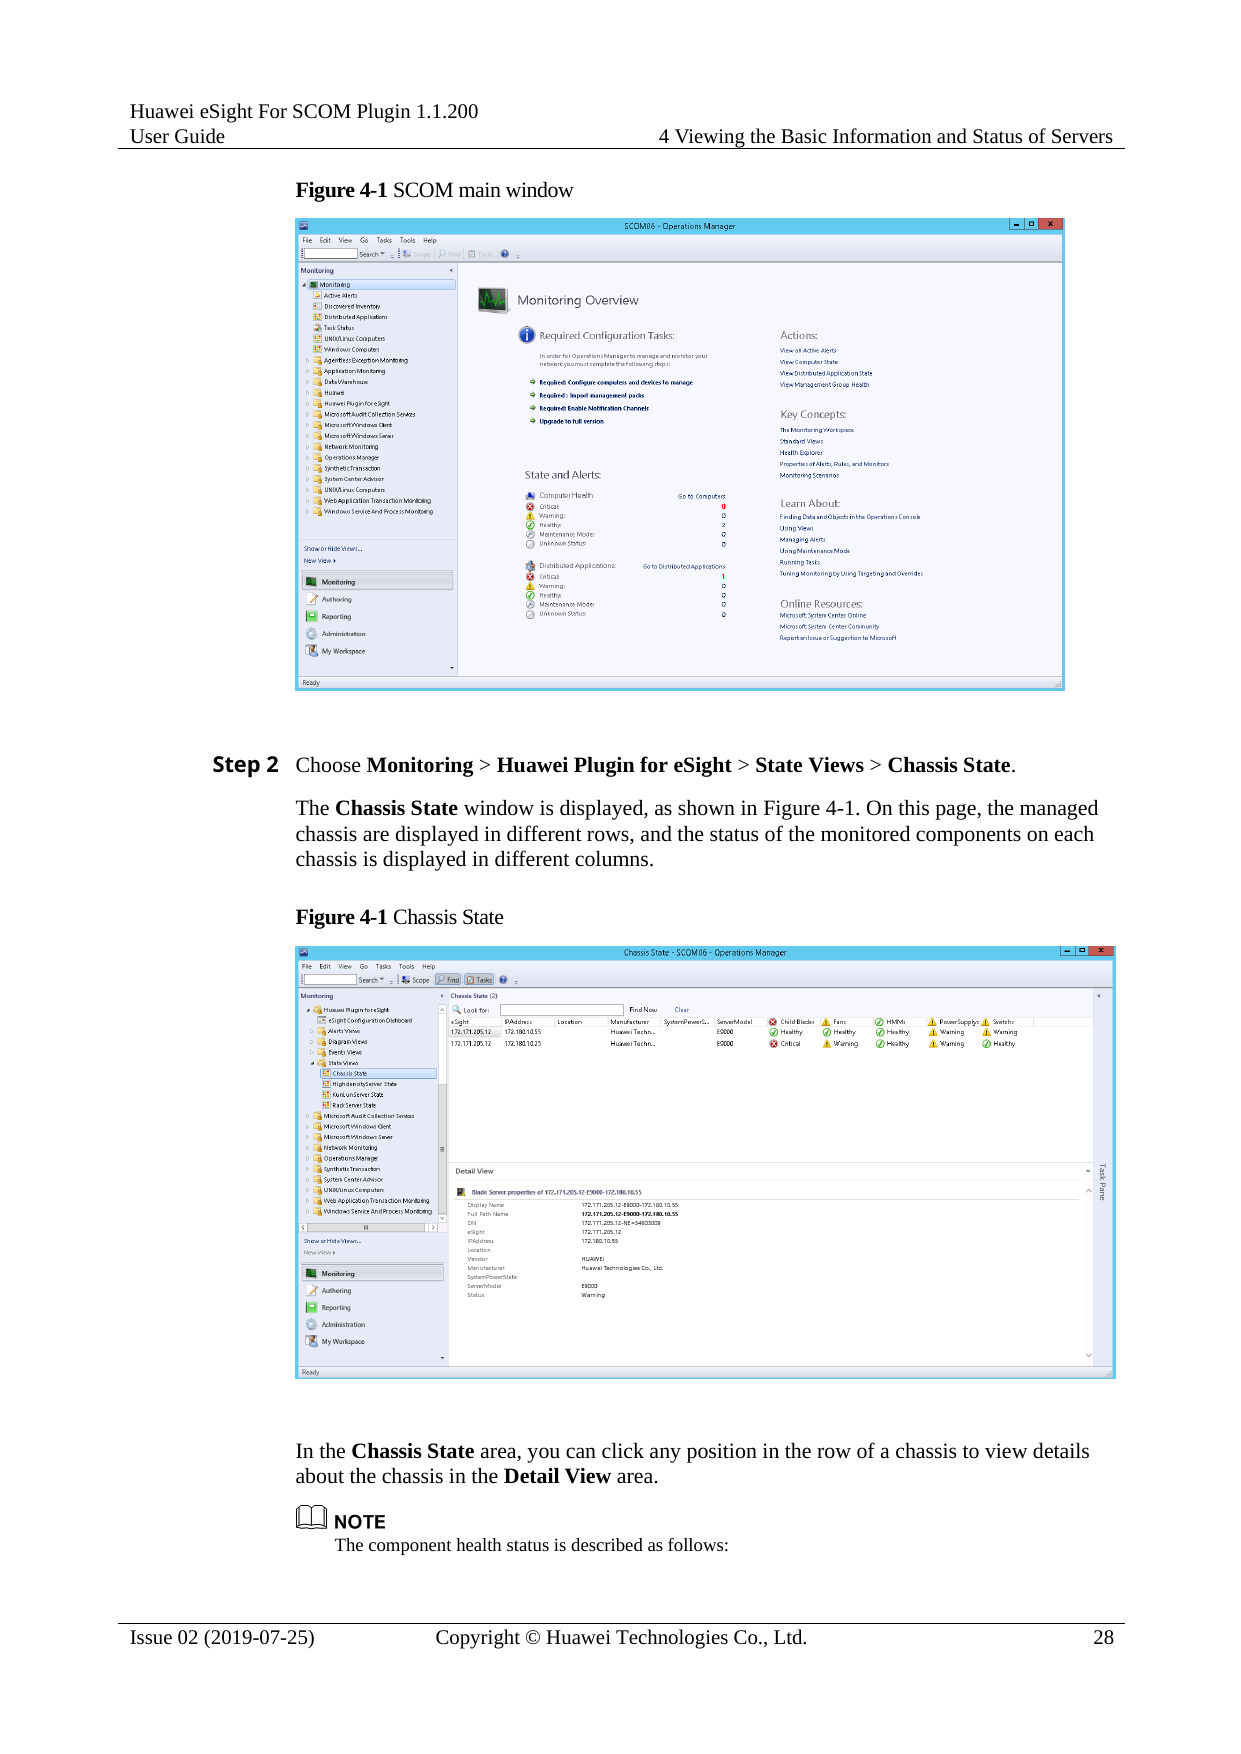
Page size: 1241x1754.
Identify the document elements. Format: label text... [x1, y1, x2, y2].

text SCOM main window [295, 177, 1122, 202]
text Choose Monitoring > Huawei Plugin for eSight > State Views > Chassis State. [279, 749, 1122, 779]
text The component health status is described as follows: [334, 1534, 1122, 1556]
text Chassis State [295, 904, 1122, 929]
text In the Chassis State area, you can click any position in the row of a chassis to view details about the chassis in the Detail View area. [295, 1438, 1122, 1488]
picture [295, 946, 1116, 1379]
picture [295, 1504, 385, 1530]
picture [295, 218, 1065, 691]
text The Chassis State window is displayed, as shown in Figure 4-2. On this page, the managed chassis are displayed in different rows, and the status of the monitored components on each chassis is displayed in different columns. [295, 795, 1122, 871]
